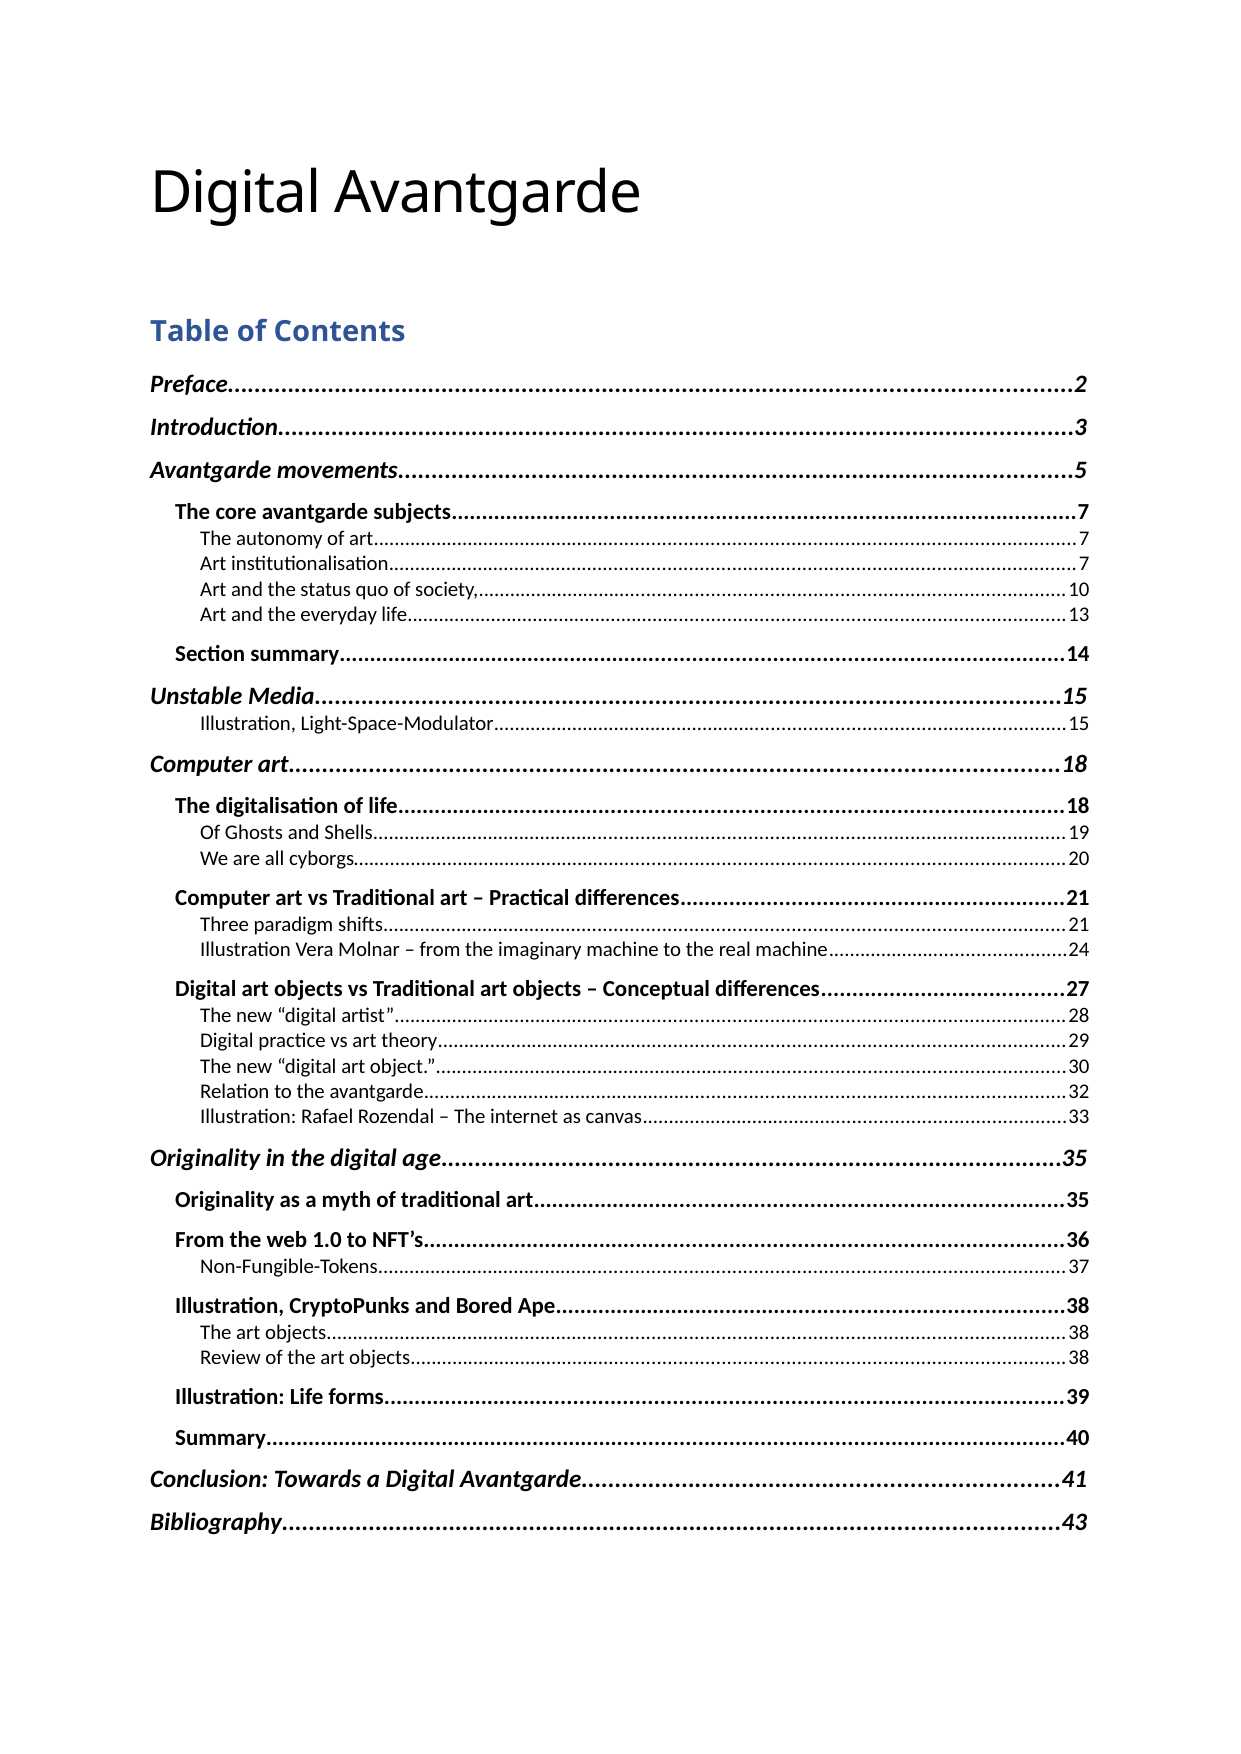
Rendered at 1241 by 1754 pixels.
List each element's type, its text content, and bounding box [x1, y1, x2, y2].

title Digital Avantgarde [150, 150, 1090, 229]
